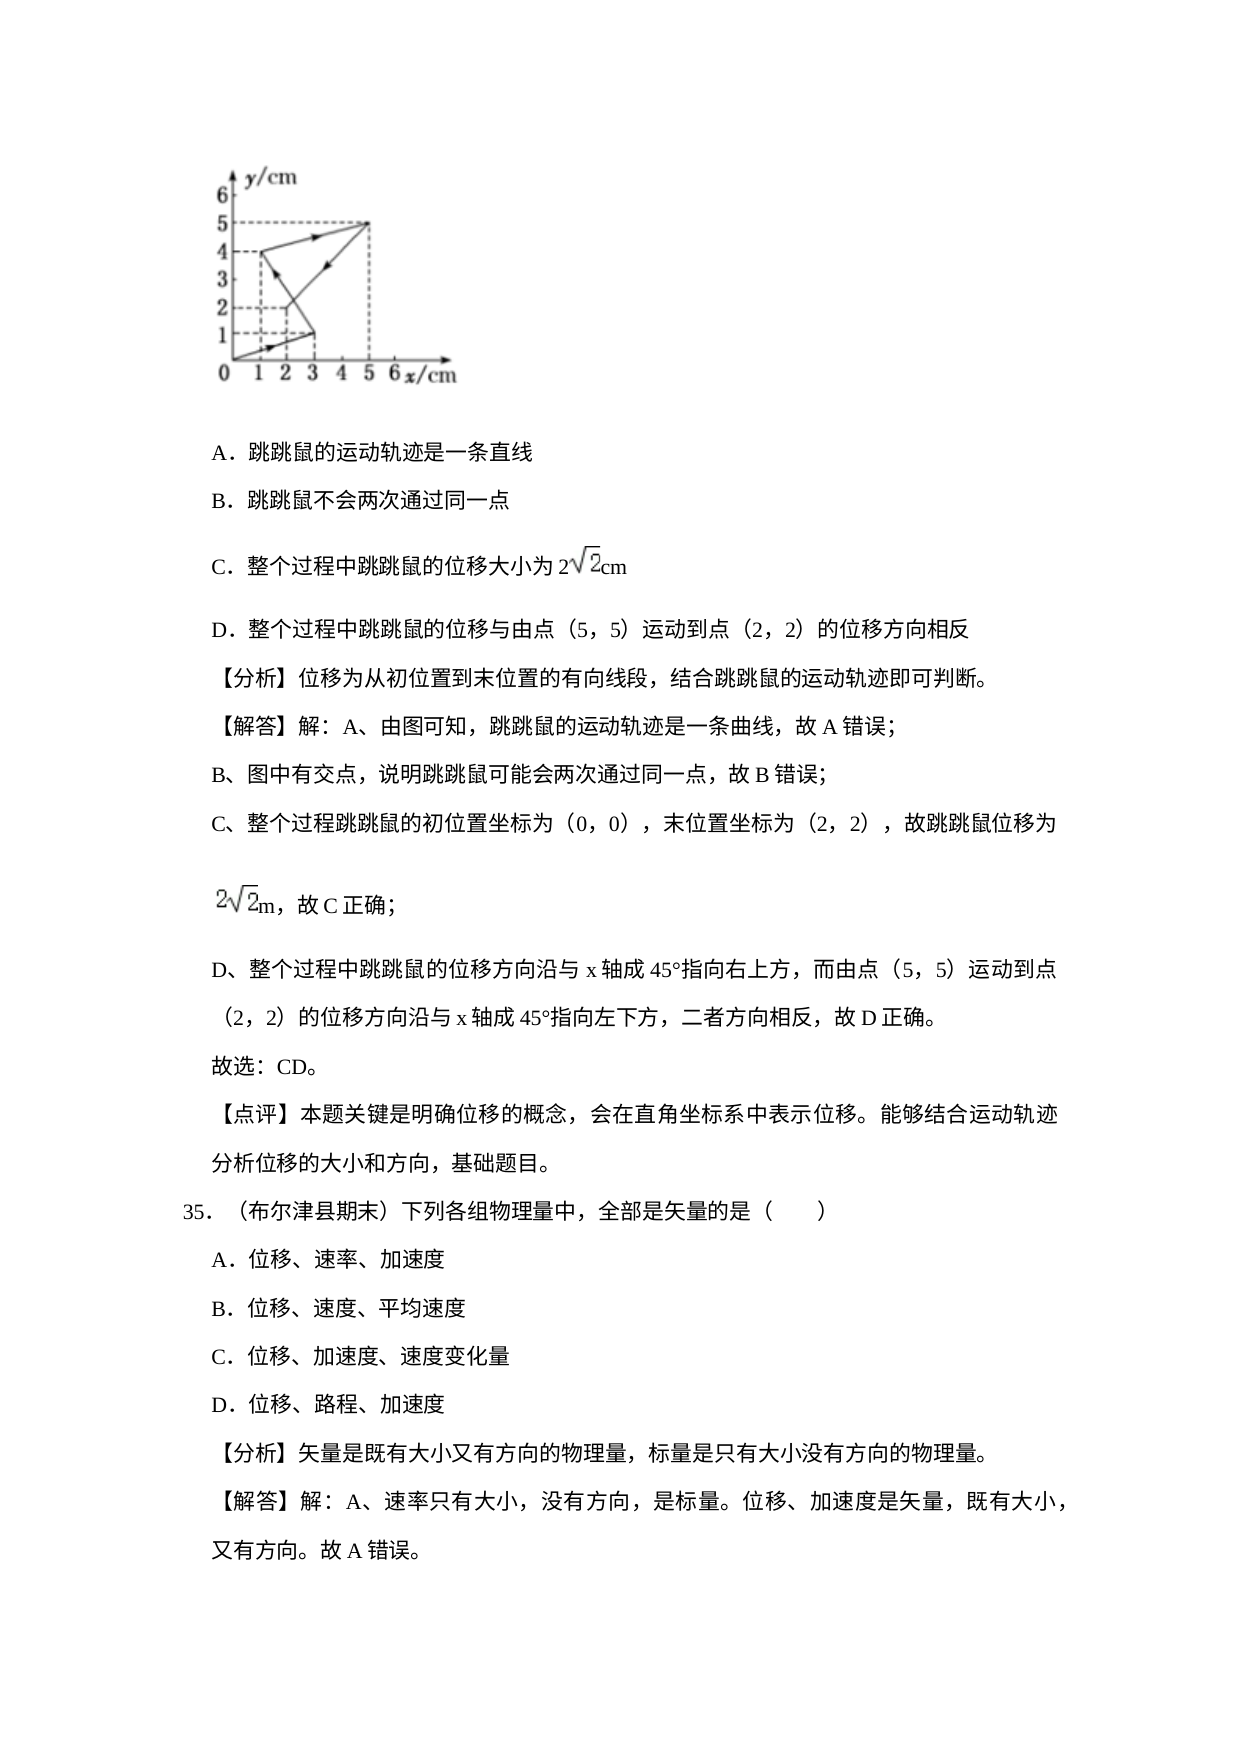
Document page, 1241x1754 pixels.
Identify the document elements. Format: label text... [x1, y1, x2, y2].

text 【分析】矢量是既有大小又有方向的物理量，标量是只有大小没有方向的物理量。 [211, 1435, 1058, 1468]
text 【点评】本题关键是明确位移的概念，会在直角坐标系中表示位移。能够结合运动轨迹分析位移的大小和方向，基础题目。 [211, 1097, 1058, 1178]
text D、整个过程中跳跳鼠的位移方向沿与x轴成45°指向右上方，而由点（5，5）运动到点（2，2）的位移方向沿与x轴成45°指向左下方，二者方向相反，故D正确。 [211, 951, 1058, 1032]
text C．整个过程中跳跳鼠的位移大小为2cm [183, 531, 1058, 596]
text 【解答】解：A、由图可知，跳跳鼠的运动轨迹是一条曲线，故A错误； [211, 709, 1058, 741]
text A．位移、速率、加速度 [183, 1242, 1058, 1274]
text D．整个过程中跳跳鼠的位移与由点（5，5）运动到点（2，2）的位移方向相反 [183, 612, 1058, 644]
picture [211, 885, 258, 914]
picture [211, 162, 463, 391]
text D．位移、路程、加速度 [183, 1387, 1058, 1419]
picture [569, 546, 601, 575]
text B、图中有交点，说明跳跳鼠可能会两次通过同一点，故B错误； [211, 757, 1058, 789]
text 【解答】解：A、速率只有大小，没有方向，是标量。位移、加速度是矢量，既有大小，又有方向。故A错误。 [211, 1484, 1058, 1565]
text 35．（布尔津县期末）下列各组物理量中，全部是矢量的是（ ） [183, 1194, 1058, 1226]
text C、整个过程跳跳鼠的初位置坐标为（0，0），末位置坐标为（2，2），故跳跳鼠位移为m，故C正确； [211, 805, 1058, 935]
text A．跳跳鼠的运动轨迹是一条直线 [183, 434, 1058, 467]
text 【分析】位移为从初位置到末位置的有向线段，结合跳跳鼠的运动轨迹即可判断。 [211, 660, 1058, 693]
text C．位移、加速度、速度变化量 [183, 1339, 1058, 1371]
text B．跳跳鼠不会两次通过同一点 [183, 483, 1058, 515]
text 故选：CD。 [211, 1048, 1058, 1081]
text B．位移、速度、平均速度 [183, 1290, 1058, 1323]
